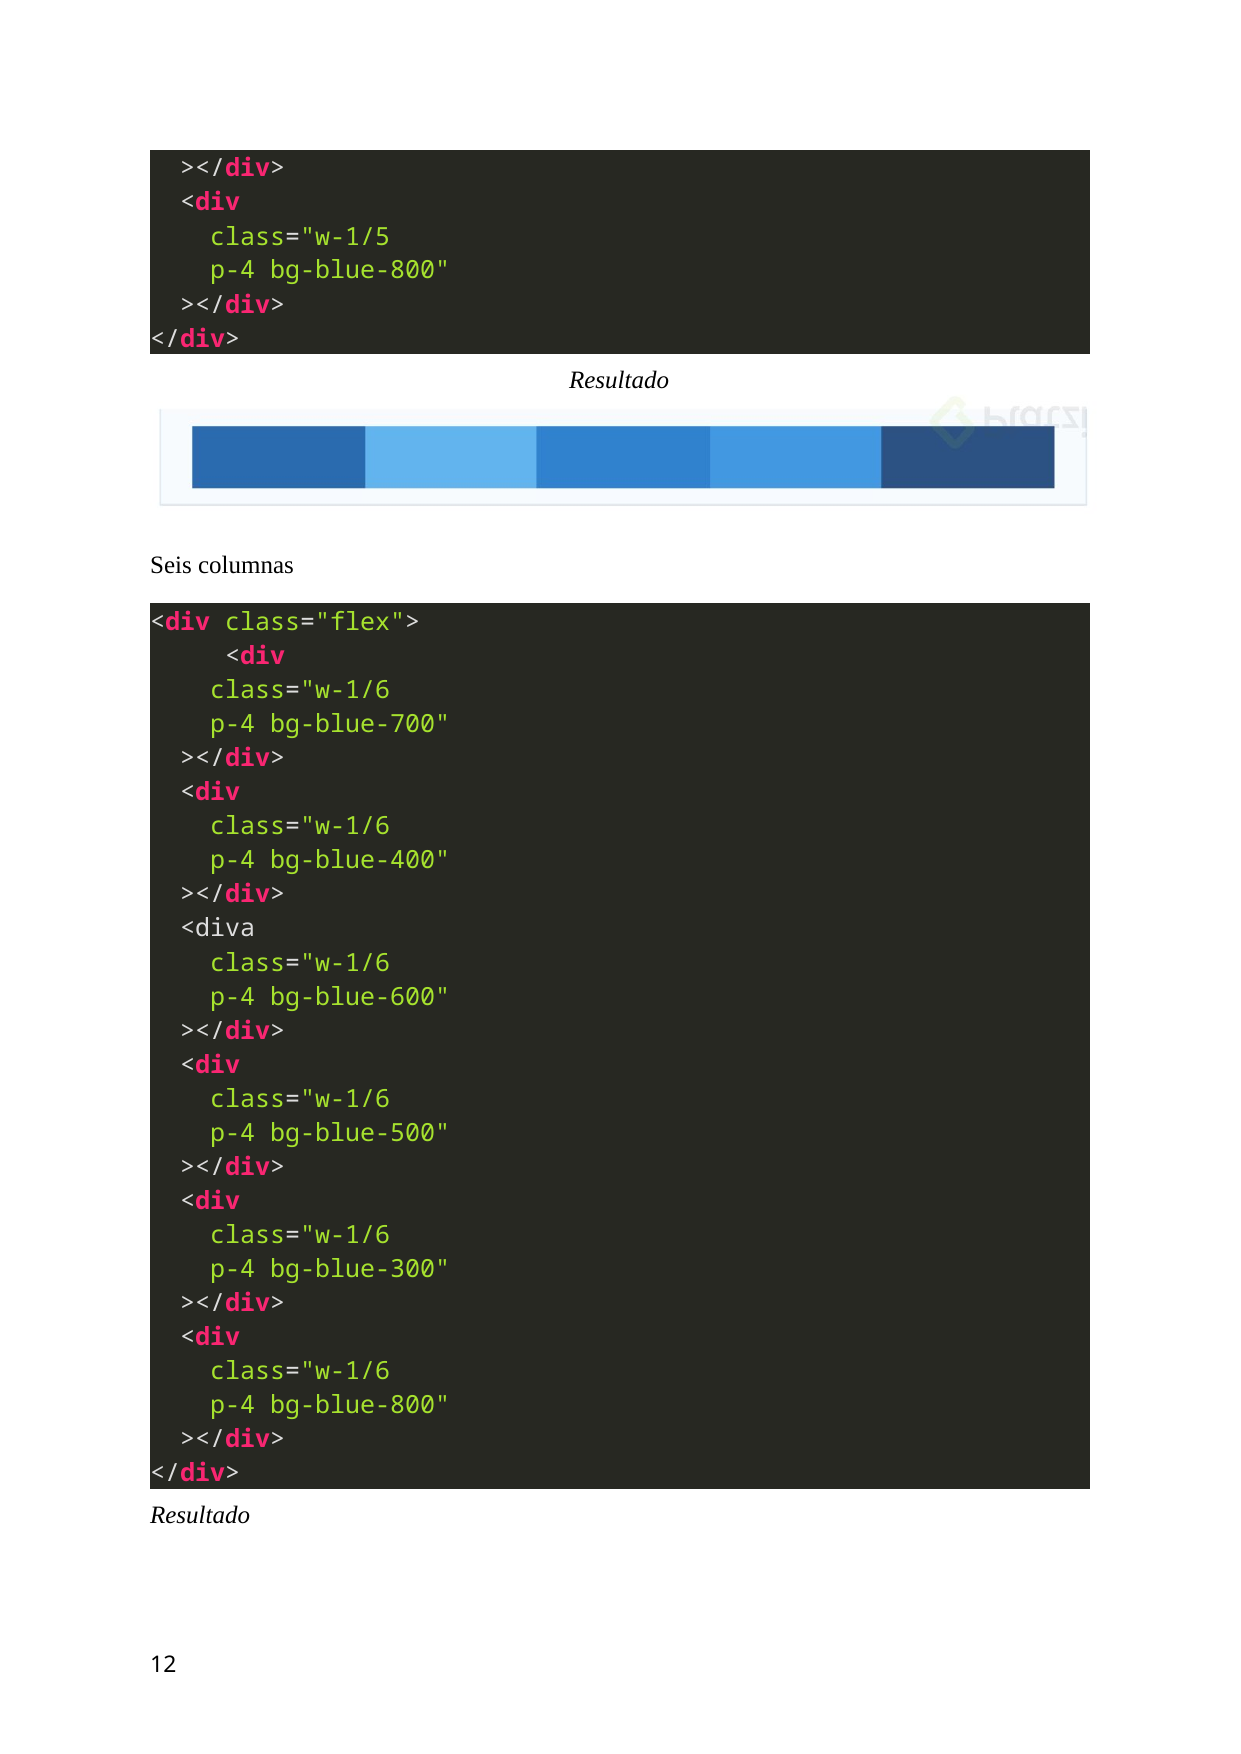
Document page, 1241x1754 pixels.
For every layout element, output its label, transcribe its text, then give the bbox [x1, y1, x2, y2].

text class="w-1/6 [150, 1217, 1090, 1251]
text ></div> [150, 1148, 1090, 1183]
text p-4 bg-blue-700" [150, 706, 1090, 740]
text <div [150, 1046, 1090, 1080]
text <div [150, 774, 1090, 808]
text p-4 bg-blue-400" [150, 842, 1090, 876]
text ></div> [150, 1421, 1090, 1455]
text class="w-1/6 [150, 1080, 1090, 1114]
text class="w-1/6 [150, 1353, 1090, 1387]
text <div [150, 1319, 1090, 1353]
text ></div> [150, 876, 1090, 910]
text </div> [150, 320, 1090, 354]
text <div [150, 184, 1090, 218]
text p-4 bg-blue-800" [150, 252, 1090, 286]
text ></div> [150, 286, 1090, 320]
text ></div> [150, 150, 1090, 184]
text class="w-1/5 [150, 218, 1090, 252]
text Seis columnas [150, 538, 1090, 578]
text p-4 bg-blue-600" [150, 978, 1090, 1012]
text Resultado [150, 1489, 1090, 1529]
text ></div> [150, 1285, 1090, 1319]
text <div class="flex"> [150, 603, 1090, 638]
text <div [150, 638, 1090, 672]
text p-4 bg-blue-300" [150, 1251, 1090, 1285]
text </div> [150, 1455, 1090, 1489]
text <div [150, 1183, 1090, 1217]
text p-4 bg-blue-800" [150, 1387, 1090, 1421]
picture [150, 394, 1097, 514]
text ></div> [150, 740, 1090, 774]
text p-4 bg-blue-500" [150, 1114, 1090, 1148]
text class="w-1/6 [150, 672, 1090, 706]
text <diva [150, 910, 1090, 944]
text class="w-1/6 [150, 808, 1090, 842]
text ></div> [150, 1012, 1090, 1046]
text class="w-1/6 [150, 944, 1090, 978]
text Resultado [150, 354, 1090, 394]
